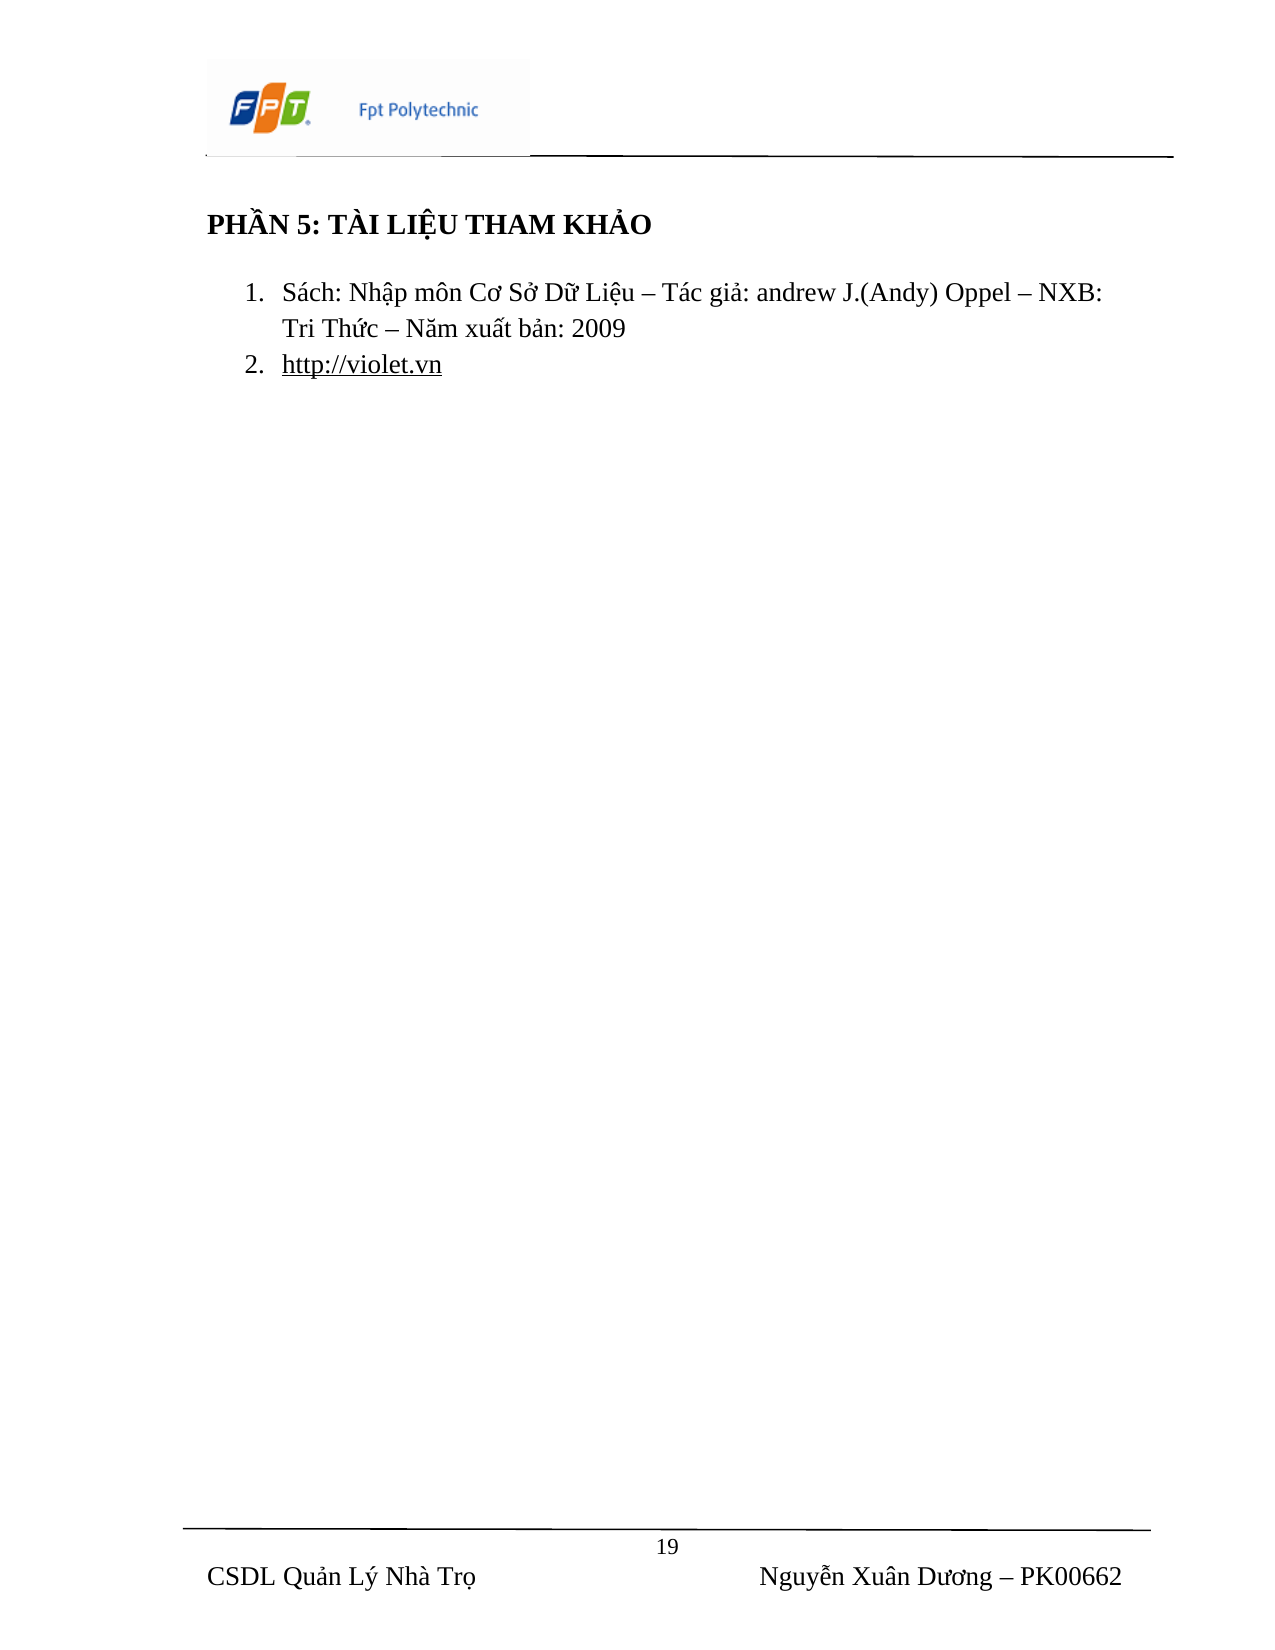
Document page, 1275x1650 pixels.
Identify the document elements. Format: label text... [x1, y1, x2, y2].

subtitle PHẦN 5: TÀI LIỆU THAM KHẢO [207, 207, 1127, 241]
list http://violet.vn [244, 348, 1127, 379]
picture [206, 59, 531, 156]
list Sách: Nhập môn Cơ Sở Dữ Liệu – Tác giả: andrew J.(Andy) Oppel – NXB: Tri Thức – Năm xuất bản: 2009 [244, 276, 1127, 343]
